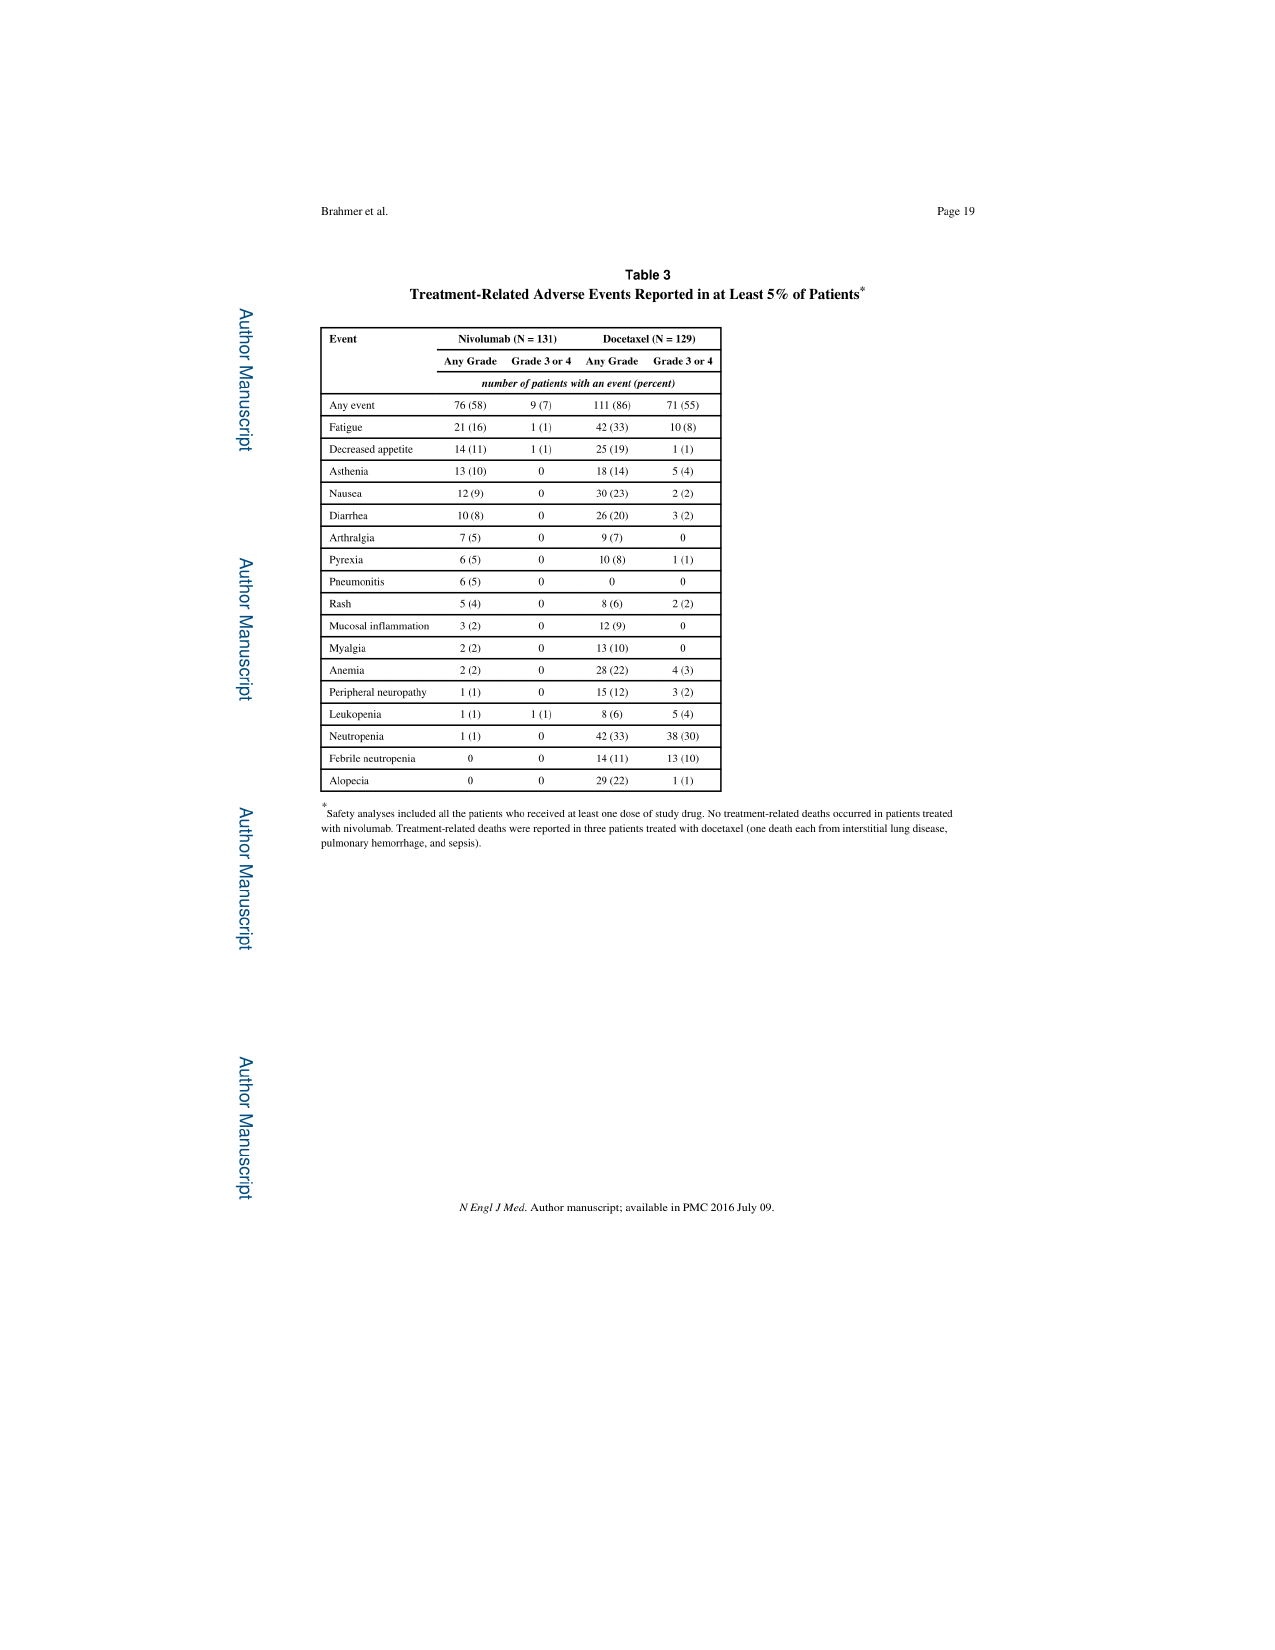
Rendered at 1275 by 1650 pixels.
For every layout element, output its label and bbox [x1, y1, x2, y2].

picture [206, 150, 1107, 1315]
